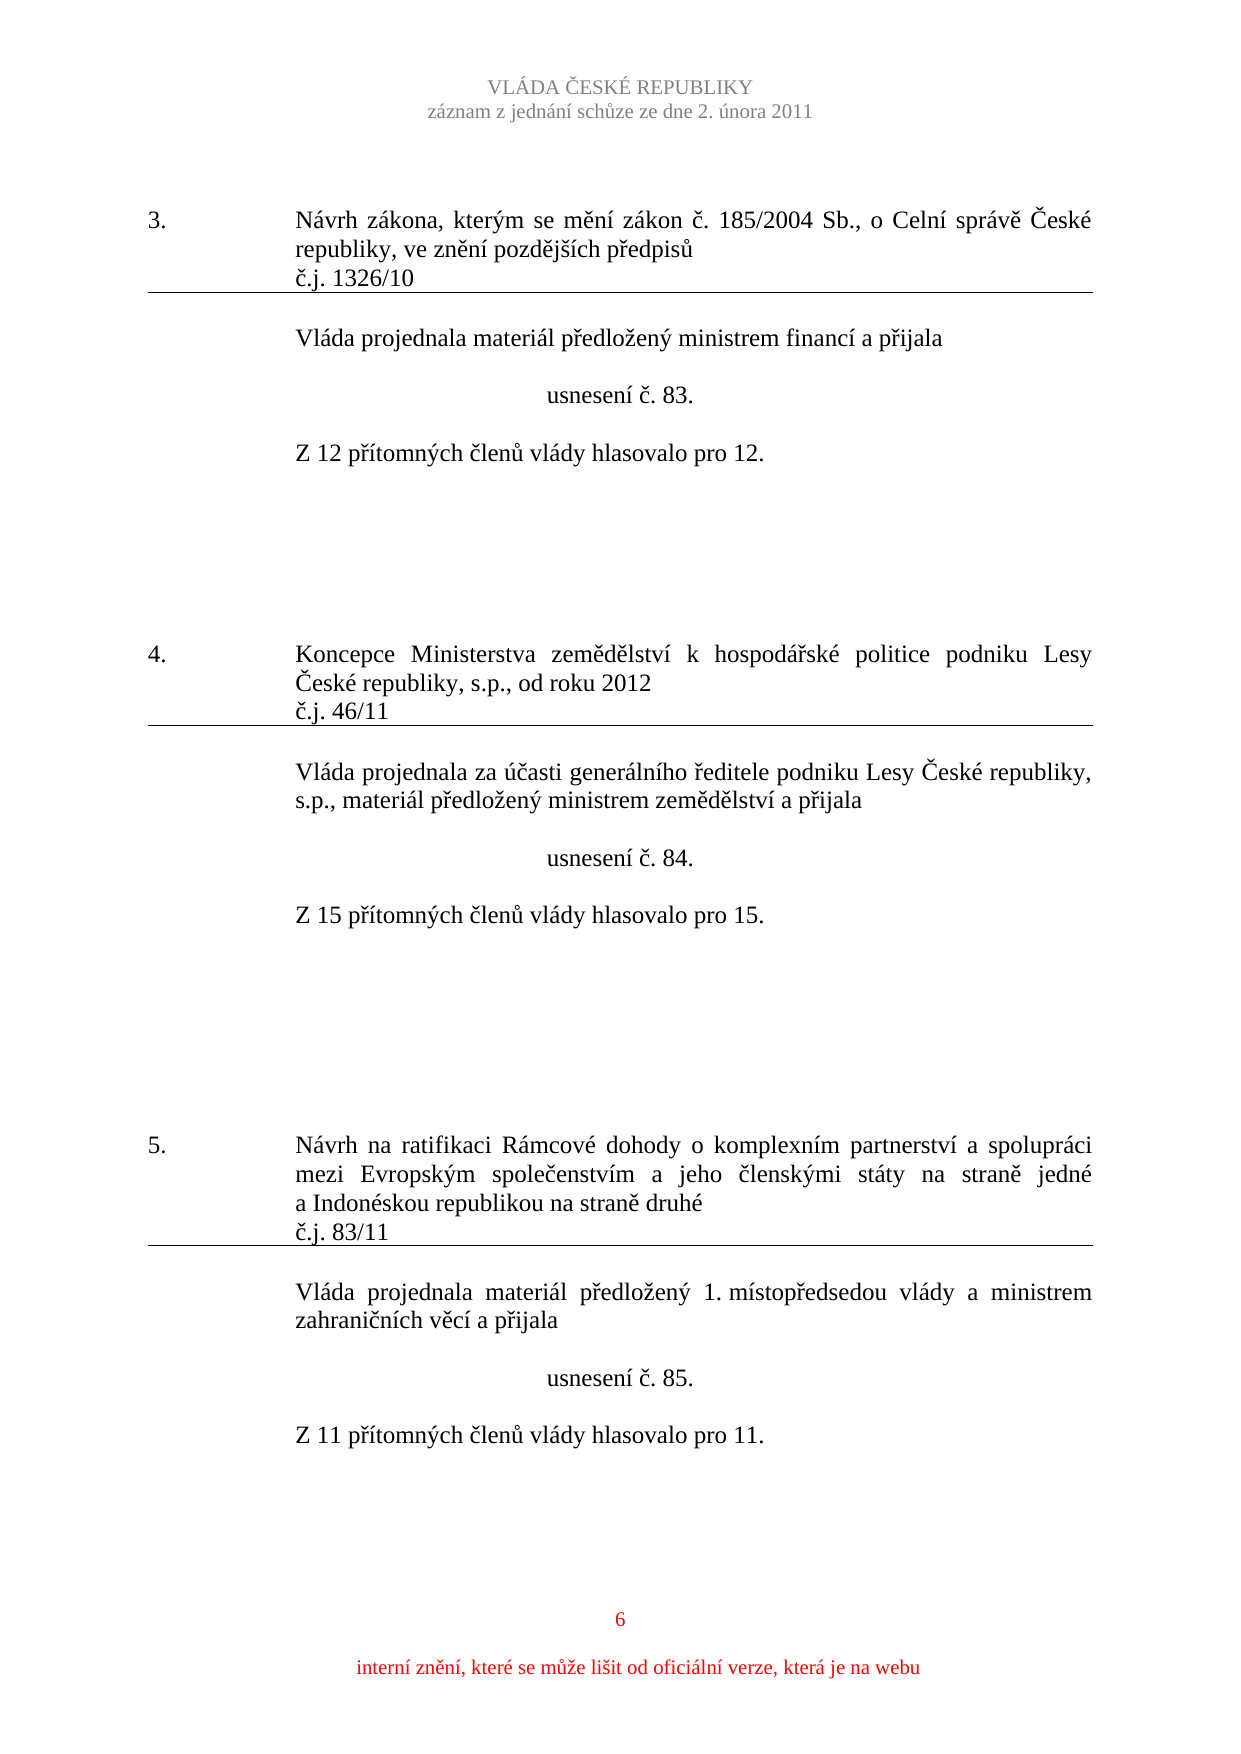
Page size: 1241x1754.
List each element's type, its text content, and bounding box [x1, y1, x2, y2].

text 3. Návrh zákona, kterým se mění zákon č. 185/2004 Sb., o Celní správě České republiky, ve znění pozdějších předpisů [148, 205, 1093, 263]
text Z 12 přítomných členů vlády hlasovalo pro 12. [148, 438, 1093, 466]
text 5. Návrh na ratifikaci Rámcové dohody o komplexním partnerství a spolupráci mezi Evropským společenstvím a jeho členskými státy na straně jedné a Indonéskou republikou na straně druhé [148, 1130, 1093, 1217]
text č.j. 1326/10 [148, 263, 1093, 291]
text usnesení č. 83. [148, 380, 1093, 409]
text usnesení č. 84. [148, 843, 1093, 872]
text usnesení č. 85. [148, 1363, 1093, 1392]
text č.j. 83/11 [148, 1217, 1093, 1245]
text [148, 1277, 1093, 1334]
text 4. Koncepce Ministerstva zemědělství k hospodářské politice podniku Lesy České republiky, s.p., od roku 2012 [148, 639, 1093, 696]
text Z 15 přítomných členů vlády hlasovalo pro 15. [148, 900, 1093, 929]
text Vláda projednala za účasti generálního ředitele podniku Lesy České republiky, s.p., materiál předložený ministrem zemědělství a přijala [148, 757, 1093, 814]
text Vláda projednala materiál předložený ministrem financí a přijala [148, 323, 1093, 351]
text č.j. 46/11 [148, 696, 1093, 725]
text Z 11 přítomných členů vlády hlasovalo pro 11. [148, 1420, 1093, 1449]
